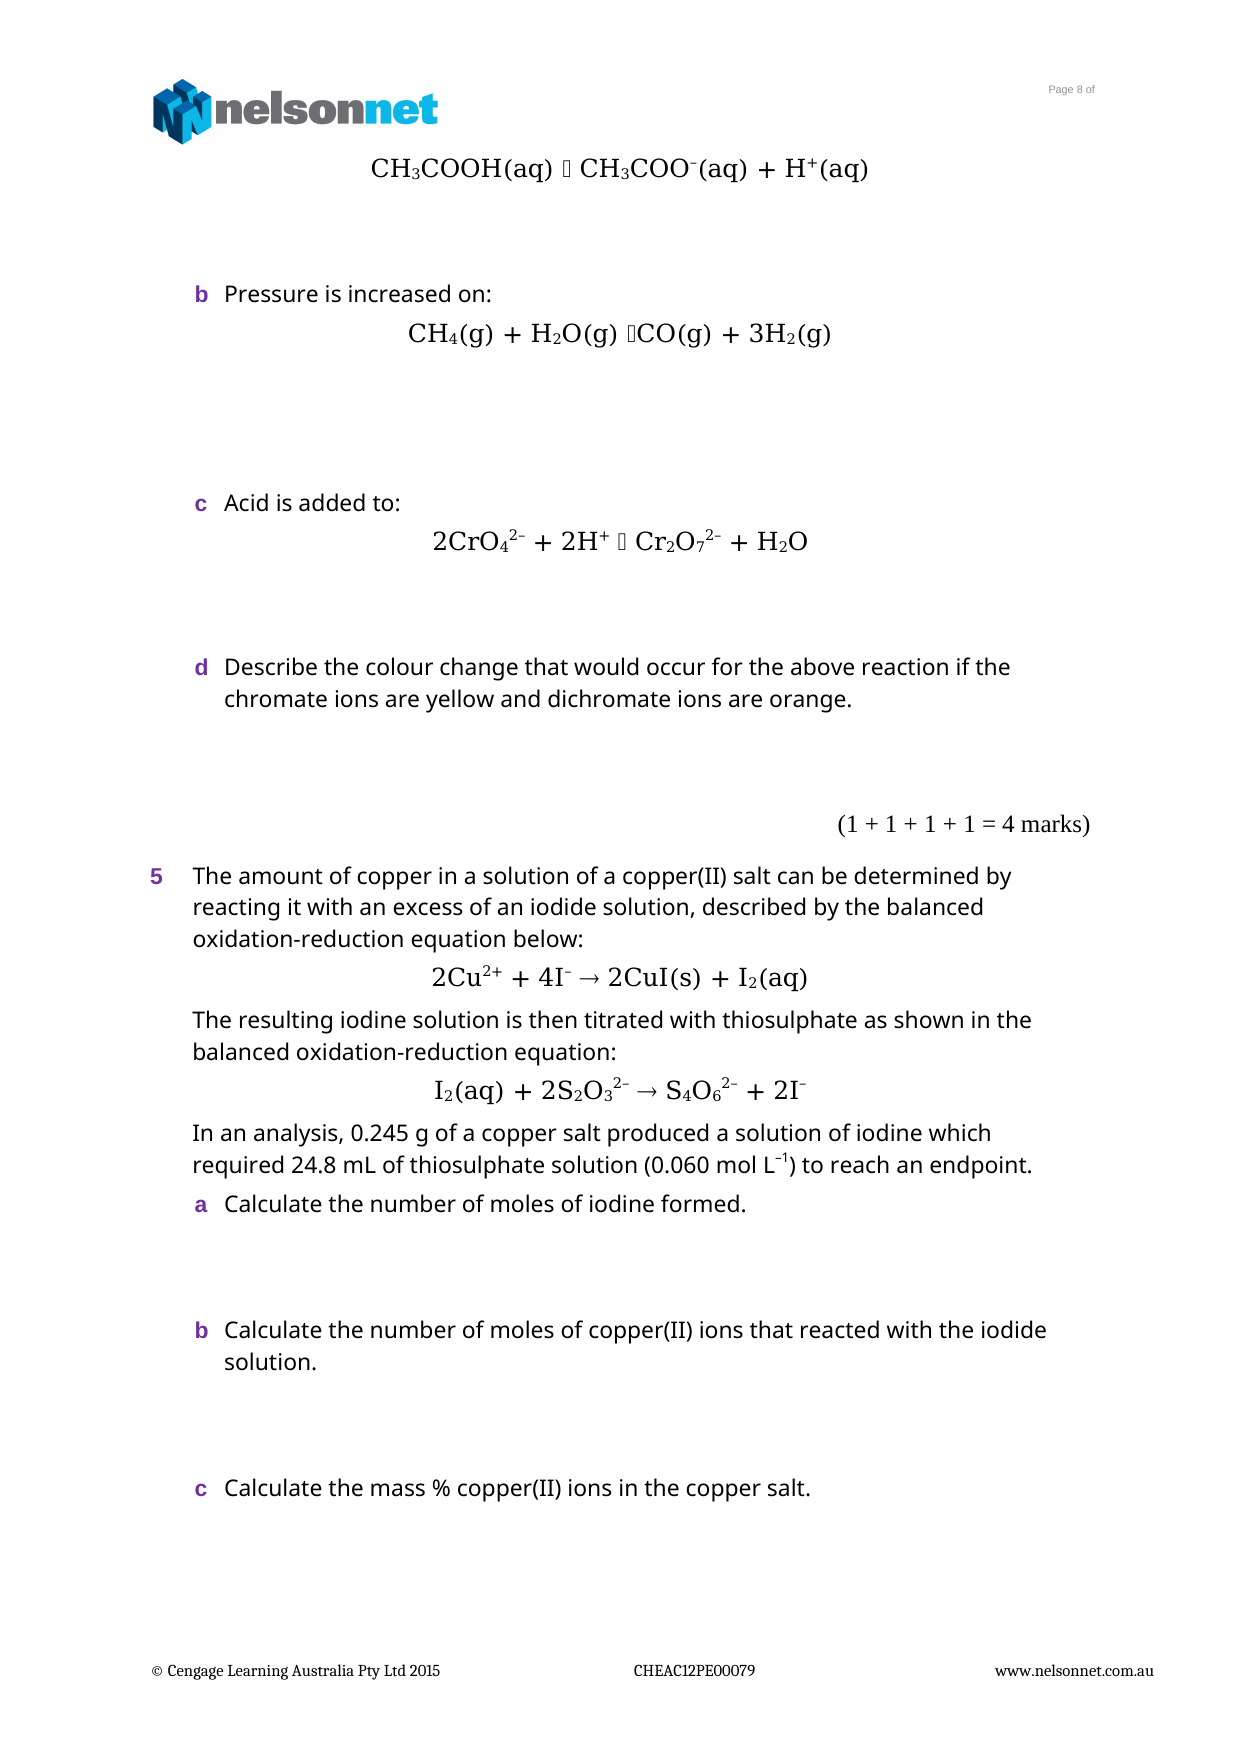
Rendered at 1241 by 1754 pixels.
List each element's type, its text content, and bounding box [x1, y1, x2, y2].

text CH4(g) + H2O(g) CO(g) + 3H2(g) [150, 317, 1090, 348]
list c Acid is added to: [194, 487, 1090, 518]
text I2(aq) + 2S2O32– S4O62– + 2I– [150, 1074, 1090, 1105]
text 2Cu2+ + 4I– 2CuI(s) + I2(aq) [150, 962, 1090, 992]
list d Describe the colour change that would occur for the above reaction if the chromate ions are yellow and dichromate ions are orange. [194, 651, 1090, 714]
text CH3COOH(aq) CH3COO–(aq) + H+(aq) [150, 153, 1090, 183]
list 5 The amount of copper in a solution of a copper(II) salt can be determined by reacting it with an excess of an iodide solution, described by the balanced oxidation-reduction equation below: [150, 860, 1090, 954]
text 2CrO42– + 2H+ Cr2O72– + H2O [150, 526, 1090, 556]
text (1 + 1 + 1 + 1 = 4 marks) [150, 809, 1090, 838]
list The resulting iodine solution is then titrated with thiosulphate as shown in the balanced oxidation-reduction equation: [192, 1004, 1090, 1067]
list b Calculate the number of moles of copper(II) ions that reacted with the iodide solution. [194, 1314, 1090, 1377]
list In an analysis, 0.245 g of a copper salt produced a solution of iodine which required 24.8 mL of thiosulphate solution (0.060 mol L–1) to reach an endpoint. [192, 1117, 1090, 1180]
list c Calculate the mass % copper(II) ions in the copper salt. [194, 1472, 1090, 1503]
picture [149, 75, 442, 149]
list a Calculate the number of moles of iodine formed. [194, 1188, 1090, 1219]
list b Pressure is increased on: [194, 278, 1090, 309]
